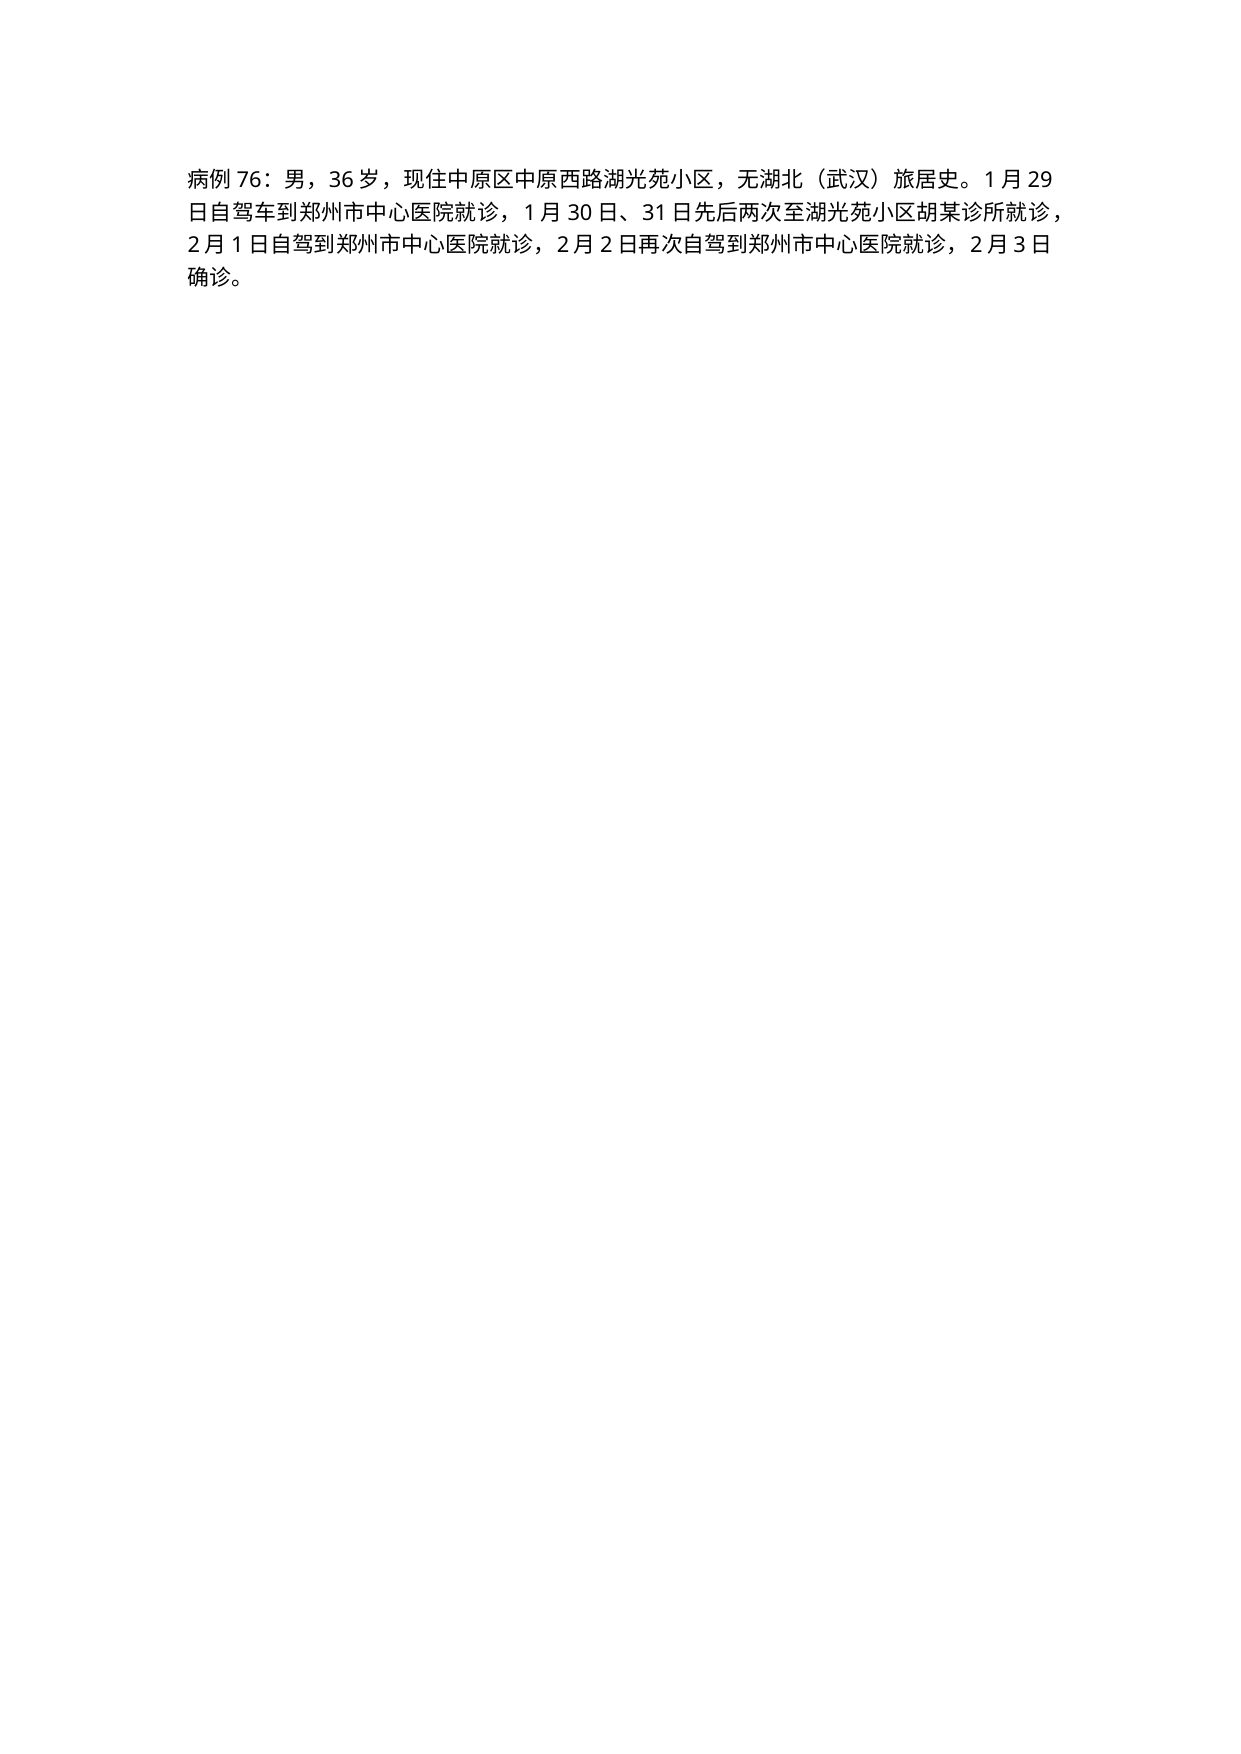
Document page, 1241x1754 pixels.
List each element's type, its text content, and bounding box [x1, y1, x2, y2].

text 病例76：男，36岁，现住中原区中原西路湖光苑小区，无湖北（武汉）旅居史。1月29日自驾车到郑州市中心医院就诊，1月30日、31日先后两次至湖光苑小区胡某诊所就诊，2月1日自驾到郑州市中心医院就诊，2月2日再次自驾到郑州市中心医院就诊，2月3日确诊。 [187, 162, 1053, 292]
